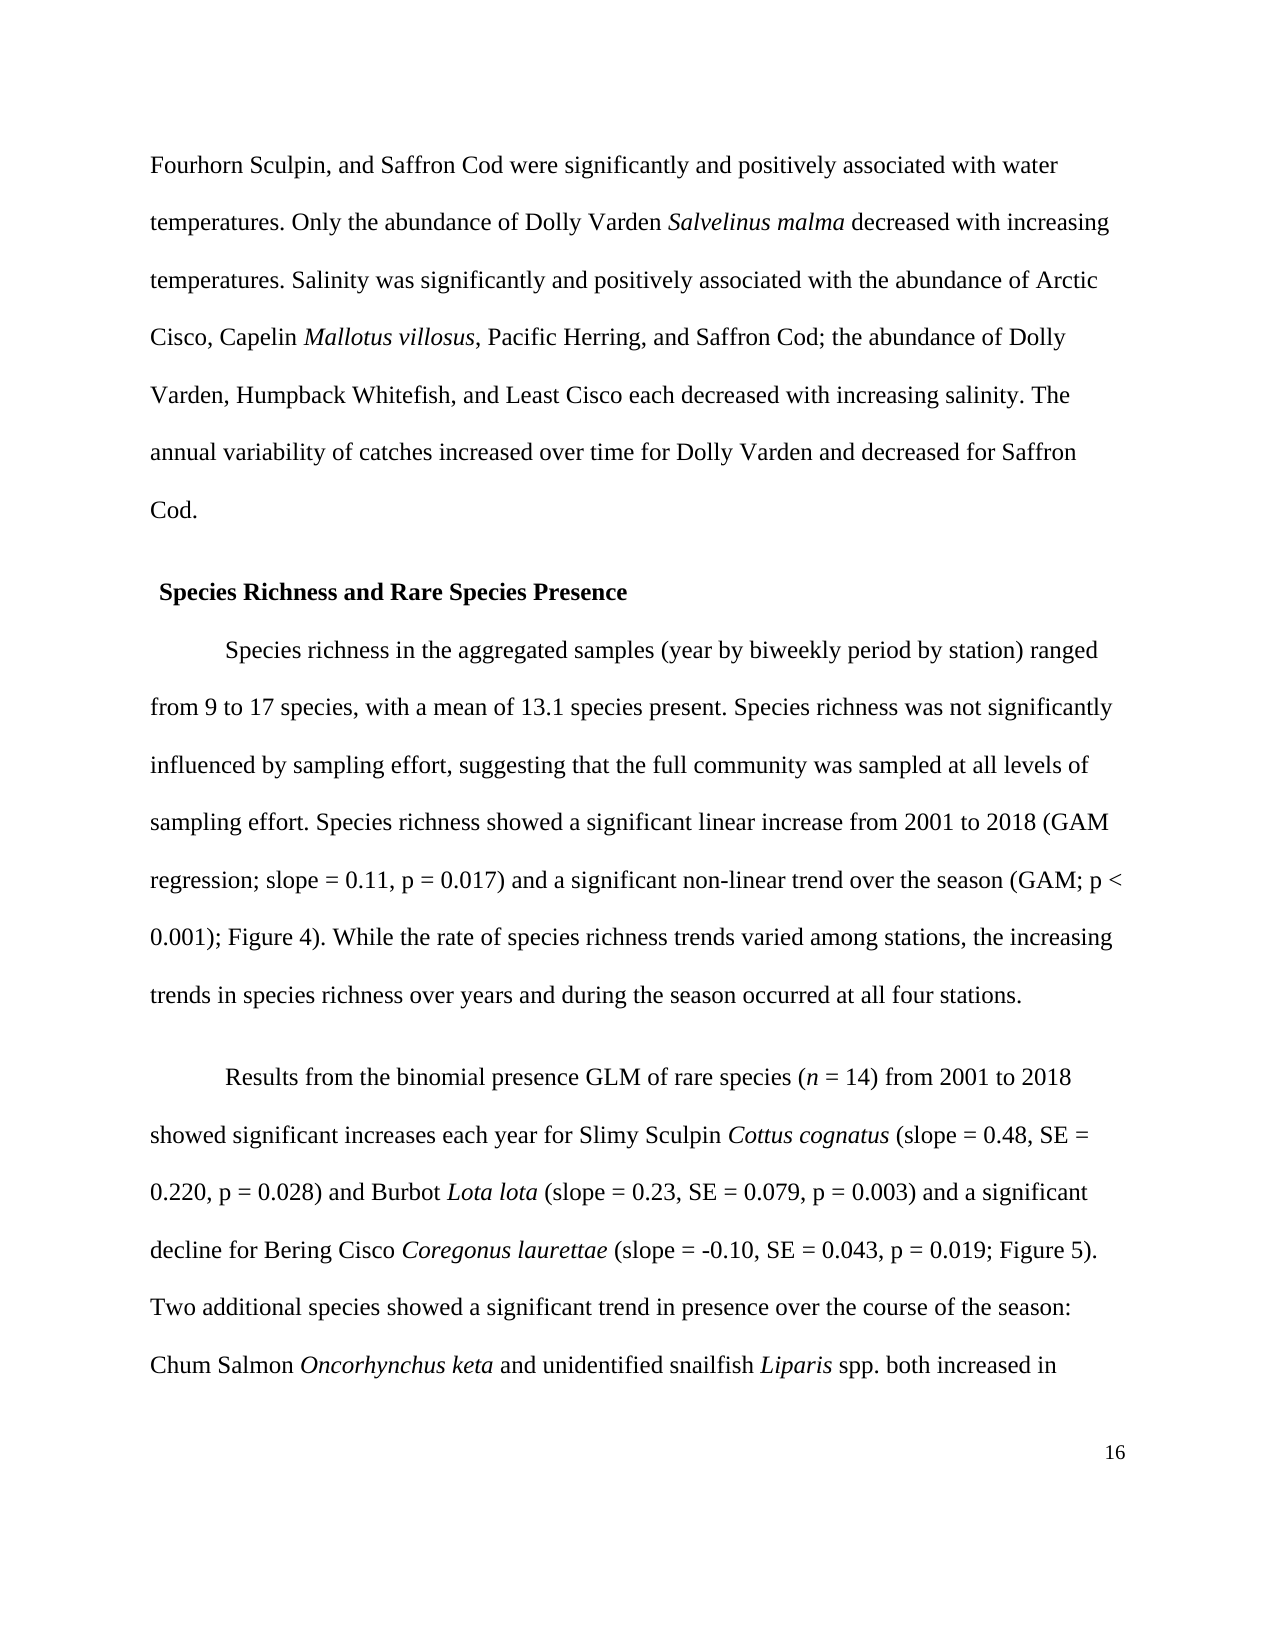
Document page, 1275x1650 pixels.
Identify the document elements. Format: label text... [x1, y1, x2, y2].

subtitle Species Richness and Rare Species Presence [150, 577, 1125, 606]
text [150, 150, 1125, 524]
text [150, 1062, 1125, 1379]
text Species richness in the aggregated samples (year by biweekly period by station) ranged from 9 to 17 species, with a mean of 13.1 species present. Species richness was not significantly influenced by sampling effort, suggesting that the full community was sampled at all levels of sampling effort. Species richness showed a significant linear increase from 2001 to 2018 (GAM regression; slope = 0.11, p = 0.017) and a significant non-linear trend over the season (GAM; p < 0.001); Figure 4). While the rate of species richness trends varied among stations, the increasing trends in species richness over years and during the season occurred at all four stations. [150, 635, 1125, 1009]
